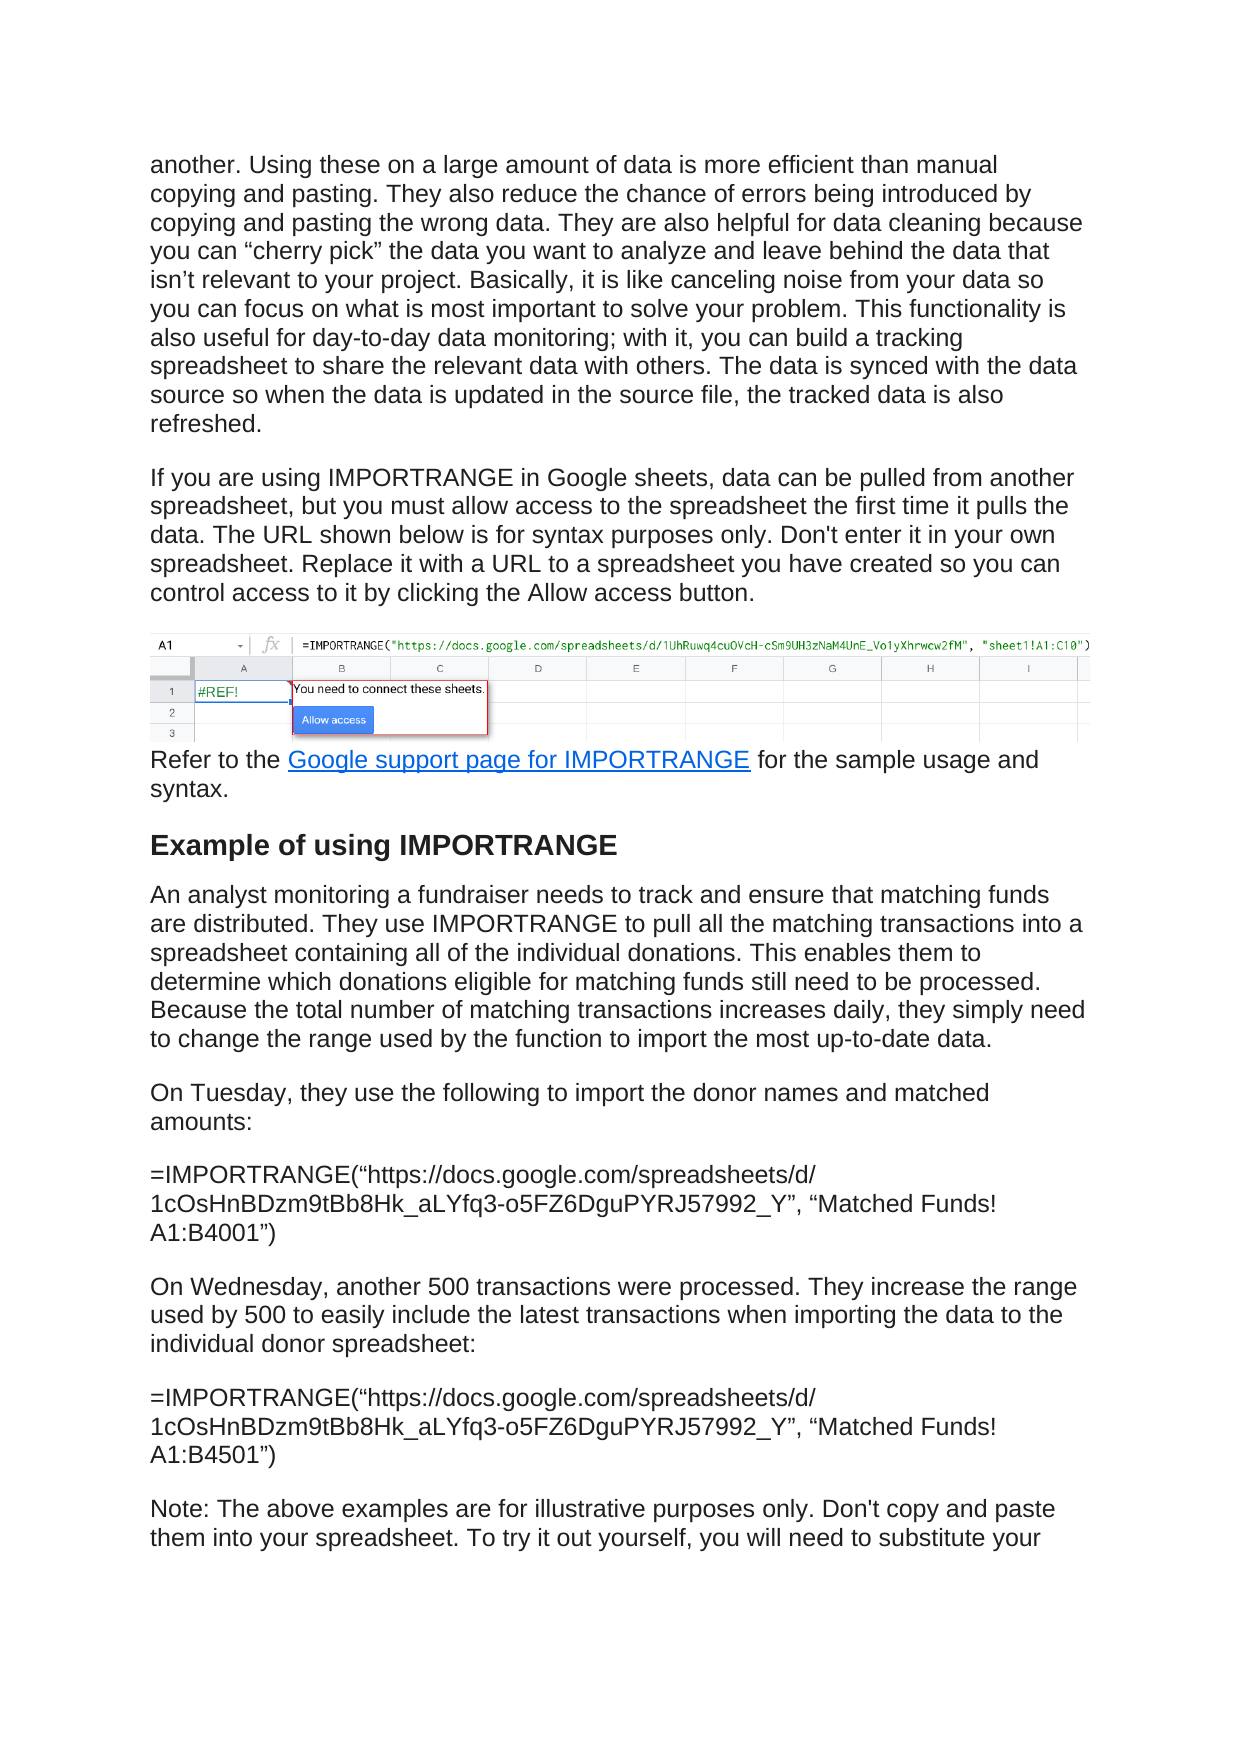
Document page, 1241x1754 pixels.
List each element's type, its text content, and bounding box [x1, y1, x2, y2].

text On Wednesday, another 500 transactions were processed. They increase the range used by 500 to easily include the latest transactions when importing the data to the individual donor spreadsheet: [150, 1272, 1090, 1358]
text =IMPORTRANGE(“https://docs.google.com/spreadsheets/d/1cOsHnBDzm9tBb8Hk_aLYfq3-o5FZ6DguPYRJ57992_Y”, “Matched Funds!A1:B4501”) [150, 1383, 1090, 1469]
picture [150, 631, 1091, 742]
subtitle Example of using IMPORTRANGE [150, 828, 1090, 862]
text An analyst monitoring a fundraiser needs to track and ensure that matching funds are distributed. They use IMPORTRANGE to pull all the matching transactions into a spreadsheet containing all of the individual donations. This enables them to determine which donations eligible for matching funds still need to be processed. Because the total number of matching transactions increases daily, they simply need to change the range used by the function to import the most up-to-date data. [150, 880, 1090, 1053]
text On Tuesday, they use the following to import the donor names and matched amounts: [150, 1078, 1090, 1135]
text Refer to the Google support page for IMPORTRANGE for the sample usage and syntax. [150, 746, 1090, 803]
text If you are using IMPORTRANGE in Google sheets, data can be pulled from another spreadsheet, but you must allow access to the spreadsheet the first time it pulls the data. The URL shown below is for syntax purposes only. Don't enter it in your own spreadsheet. Replace it with a URL to a spreadsheet you have created so you can control access to it by clicking the Allow access button. [150, 462, 1090, 606]
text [150, 150, 1090, 437]
text =IMPORTRANGE(“https://docs.google.com/spreadsheets/d/1cOsHnBDzm9tBb8Hk_aLYfq3-o5FZ6DguPYRJ57992_Y”, “Matched Funds!A1:B4001”) [150, 1160, 1090, 1247]
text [150, 1494, 1090, 1552]
